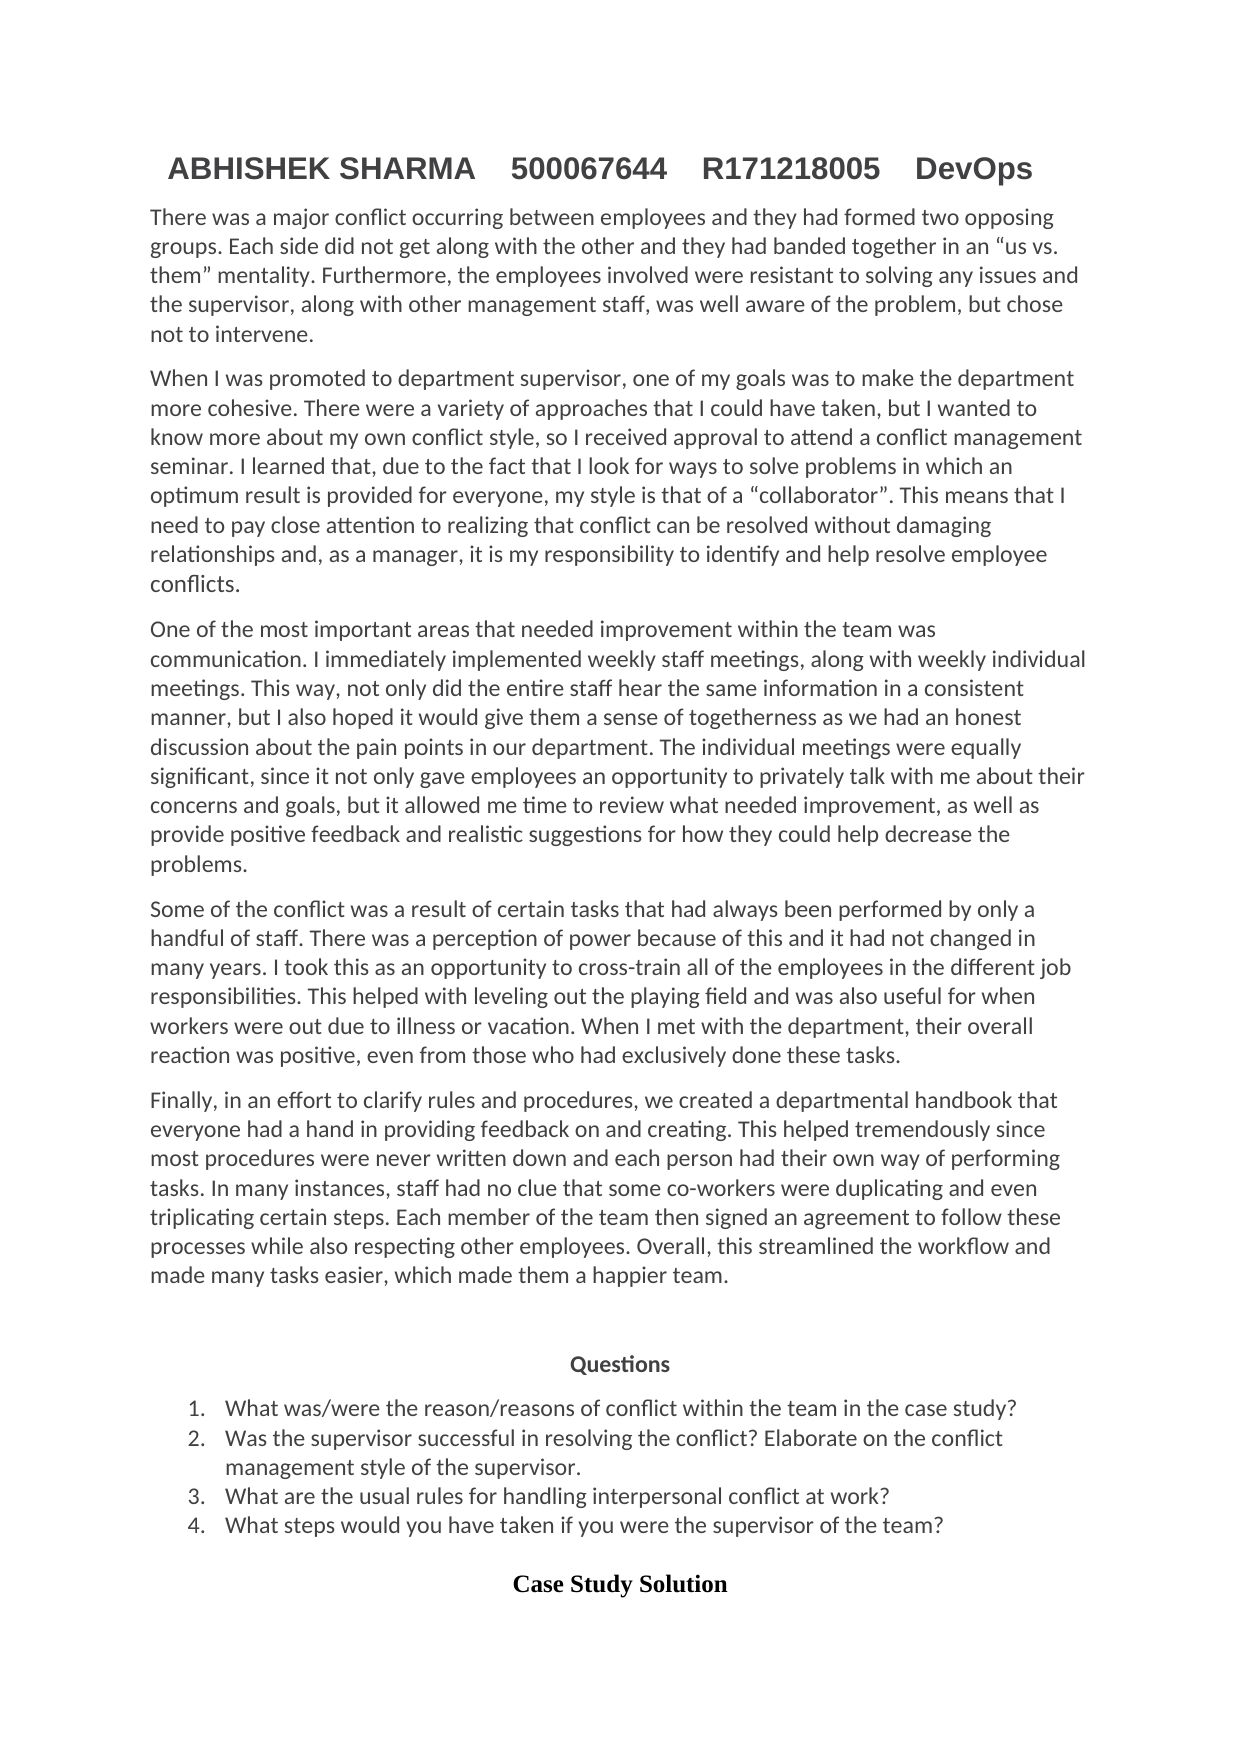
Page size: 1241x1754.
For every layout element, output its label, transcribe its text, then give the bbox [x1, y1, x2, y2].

text Case Study Solution [150, 1569, 1090, 1598]
list What steps would you have taken if you were the supervisor of the team? [187, 1511, 1090, 1540]
list What are the usual rules for handling interpersonal conflict at work? [187, 1481, 1090, 1511]
text ABHISHEK SHARMA 500067644 R171218005 DevOps [150, 150, 1090, 186]
list What was/were the reason/reasons of conflict within the team in the case study? [187, 1393, 1090, 1423]
text Some of the conflict was a result of certain tasks that had always been performed by only a handful of staff. There was a perception of power because of this and it had not changed in many years. I took this as an opportunity to cross-train all of the employees in the different job responsibilities. This helped with leveling out the playing field and was also useful for when workers were out due to illness or vacation. When I met with the department, their overall reaction was positive, even from those who had exclusively done these tasks. [150, 894, 1090, 1069]
text There was a major conflict occurring between employees and they had formed two opposing groups. Each side did not get along with the other and they had banded together in an “us vs. them” mentality. Furthermore, the employees involved were resistant to solving any issues and the supervisor, along with other management staff, was well aware of the problem, but chose not to intervene. [150, 202, 1090, 348]
text Finally, in an effort to clarify rules and procedures, we created a departmental handbook that everyone had a hand in providing feedback on and creating. This helped tremendously since most procedures were never written down and each person had their own way of performing tasks. In many instances, staff had no clue that some co-workers were duplicating and even triplicating certain steps. Each member of the team then signed an agreement to follow these processes while also respecting other employees. Overall, this streamlined the workflow and made many tasks easier, which made them a happier team. [150, 1085, 1090, 1290]
list Was the supervisor successful in resolving the conflict? Elaborate on the conflict management style of the supervisor. [187, 1423, 1090, 1481]
text Questions [150, 1349, 1090, 1378]
text One of the most important areas that needed improvement within the team was communication. I immediately implemented weekly staff meetings, along with weekly individual meetings. This way, not only did the entire staff hear the same information in a consistent manner, but I also hoped it would give them a sense of togetherness as we had an honest discussion about the pain points in our department. The individual meetings were equally significant, since it not only gave employees an opportunity to privately talk with me about their concerns and goals, but it allowed me time to review what needed improvement, as well as provide positive feedback and realistic suggestions for how they could help decrease the problems. [150, 614, 1090, 878]
text When I was promoted to department supervisor, one of my goals was to make the department more cohesive. There were a variety of approaches that I could have taken, but I wanted to know more about my own conflict style, so I received approval to attend a conflict management seminar. I learned that, due to the fact that I look for ways to solve problems in which an optimum result is provided for everyone, my style is that of a “collaborator”. This means that I need to pay close attention to realizing that conflict can be resolved without damaging relationships and, as a manager, it is my responsibility to identify and help resolve employee conflicts. [150, 363, 1090, 599]
